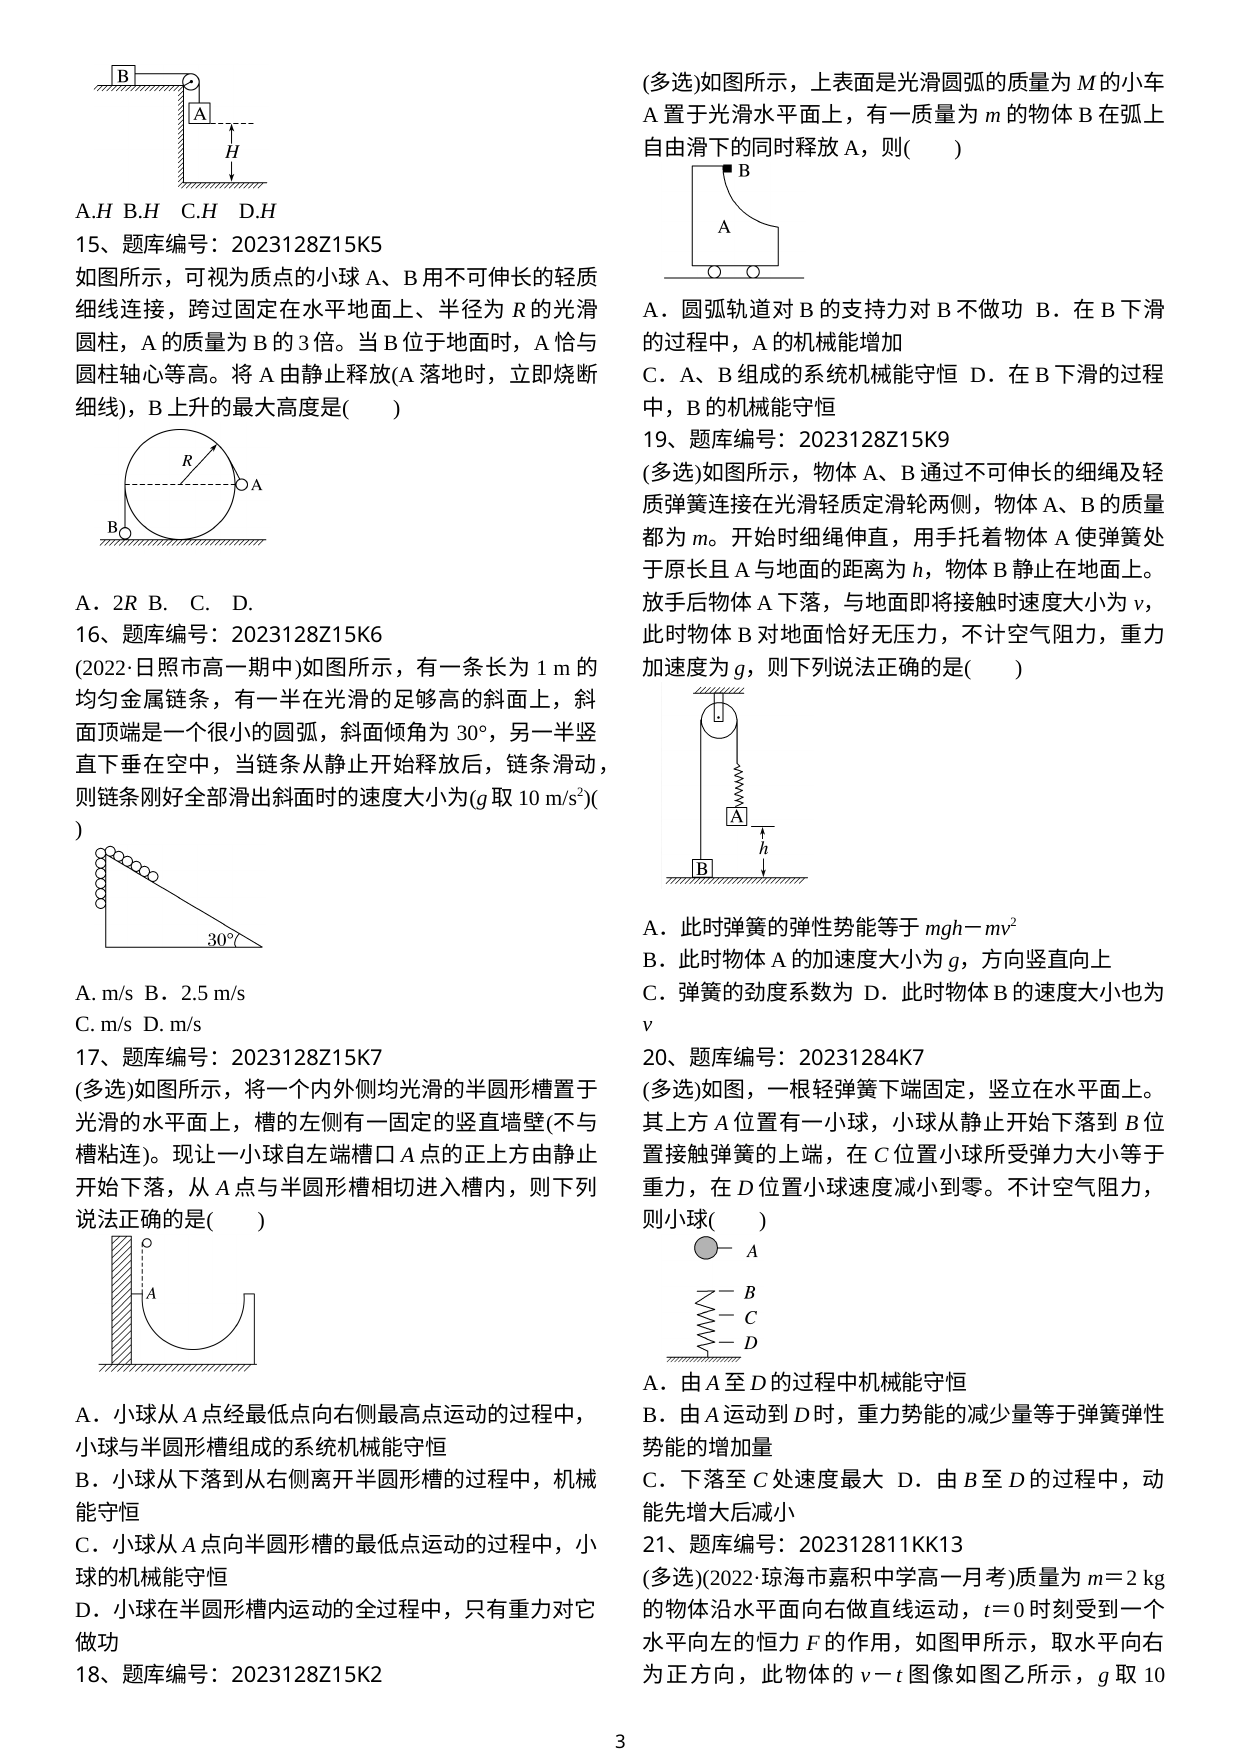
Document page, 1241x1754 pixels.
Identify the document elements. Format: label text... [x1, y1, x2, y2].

picture [661, 1234, 764, 1365]
text A．圆弧轨道对B的支持力对B不做功 B．在B下滑的过程中，A的机械能增加 [642, 292, 1165, 357]
text C．A、B组成的系统机械能守恒 D．在B下滑的过程中，B的机械能守恒 [642, 357, 1165, 422]
text C．小球从A点向半圆形槽的最低点运动的过程中，小球的机械能守恒 [75, 1527, 598, 1592]
text D．小球在半圆形槽内运动的全过程中，只有重力对它做功 [75, 1592, 598, 1657]
text (2022·日照市高一期中)如图所示，有一条长为1 m的均匀金属链条，有一半在光滑的足够高的斜面上，斜面顶端是一个很小的圆弧，斜面倾角为30°，另一半竖直下垂在空中，当链条从静止开始释放后，链条滑动，则链条刚好全部滑出斜面时的速度大小为(g取10 m/s2)( ) [75, 649, 598, 844]
text (多选)如图所示，将一个内外侧均光滑的半圆形槽置于光滑的水平面上，槽的左侧有一固定的竖直墙壁(不与槽粘连)。现让一小球自左端槽口A点的正上方由静止开始下落，从A点与半圆形槽相切进入槽内，则下列说法正确的是( ) [75, 1072, 598, 1234]
text A．此时弹簧的弹性势能等于mgh－mv2 [642, 909, 1165, 942]
text A．2R B. C. D. [75, 584, 598, 617]
text A．由A至D的过程中机械能守恒 [642, 1364, 1165, 1397]
text 15、题库编号：2023128Z15K5 [75, 227, 598, 259]
text 如图所示，可视为质点的小球A、B用不可伸长的轻质细线连接，跨过固定在水平地面上、半径为R的光滑圆柱，A的质量为B的3倍。当B位于地面时，A恰与圆柱轴心等高。将A由静止释放(A落地时，立即烧断细线)，B上升的最大高度是( ) [75, 259, 598, 422]
text A. m/s B．2.5 m/s [75, 974, 598, 1007]
text A.H B.H C.H D.H [75, 194, 598, 227]
text (多选)如图所示，物体A、B通过不可伸长的细绳及轻质弹簧连接在光滑轻质定滑轮两侧，物体A、B的质量都为m。开始时细绳伸直，用手托着物体A使弹簧处于原长且A与地面的距离为h，物体B静止在地面上。放手后物体A下落，与地面即将接触时速度大小为v，此时物体B对地面恰好无压力，不计空气阻力，重力加速度为g，则下列说法正确的是( ) [642, 454, 1165, 682]
text 19、题库编号：2023128Z15K9 [642, 422, 1165, 454]
text (多选)(2022·琼海市嘉积中学高一月考)质量为m＝2 kg的物体沿水平面向右做直线运动，t＝0时刻受到一个水平向左的恒力F的作用，如图甲所示，取水平向右为正方向，此物体的v－t图像如图乙所示，g取10 m/s2，则( ) [642, 1559, 1165, 1689]
text C. m/s D. m/s [75, 1007, 598, 1039]
text 18、题库编号：2023128Z15K2 [75, 1657, 598, 1689]
text 21、题库编号：202312811KK13 [642, 1527, 1165, 1559]
text 16、题库编号：2023128Z15K6 [75, 617, 598, 649]
text (多选)如图，一根轻弹簧下端固定，竖立在水平面上。其上方A位置有一小球，小球从静止开始下落到B位置接触弹簧的上端，在C位置小球所受弹力大小等于重力，在D位置小球速度减小到零。不计空气阻力，则小球( ) [642, 1072, 1165, 1234]
picture [661, 682, 814, 889]
picture [93, 422, 272, 554]
text B．由A运动到D时，重力势能的减少量等于弹簧弹性势能的增加量 [642, 1397, 1165, 1462]
text (多选)如图所示，上表面是光滑圆弧的质量为M的小车A置于光滑水平面上，有一质量为m的物体B在弧上自由滑下的同时释放A，则( ) [642, 64, 1165, 162]
text C．弹簧的劲度系数为 D．此时物体B的速度大小也为v [642, 974, 1165, 1039]
text B．此时物体A的加速度大小为g，方向竖直向上 [642, 942, 1165, 974]
text C．下落至C处速度最大 D．由B至D的过程中，动能先增大后减小 [642, 1462, 1165, 1527]
text A．小球从A点经最低点向右侧最高点运动的过程中，小球与半圆形槽组成的系统机械能守恒 [75, 1397, 598, 1462]
text 20、题库编号：20231284K7 [642, 1039, 1165, 1072]
picture [93, 64, 269, 192]
picture [661, 162, 807, 282]
text 17、题库编号：2023128Z15K7 [75, 1039, 598, 1072]
picture [93, 1234, 259, 1372]
text B．小球从下落到从右侧离开半圆形槽的过程中，机械能守恒 [75, 1462, 598, 1527]
picture [93, 844, 267, 951]
